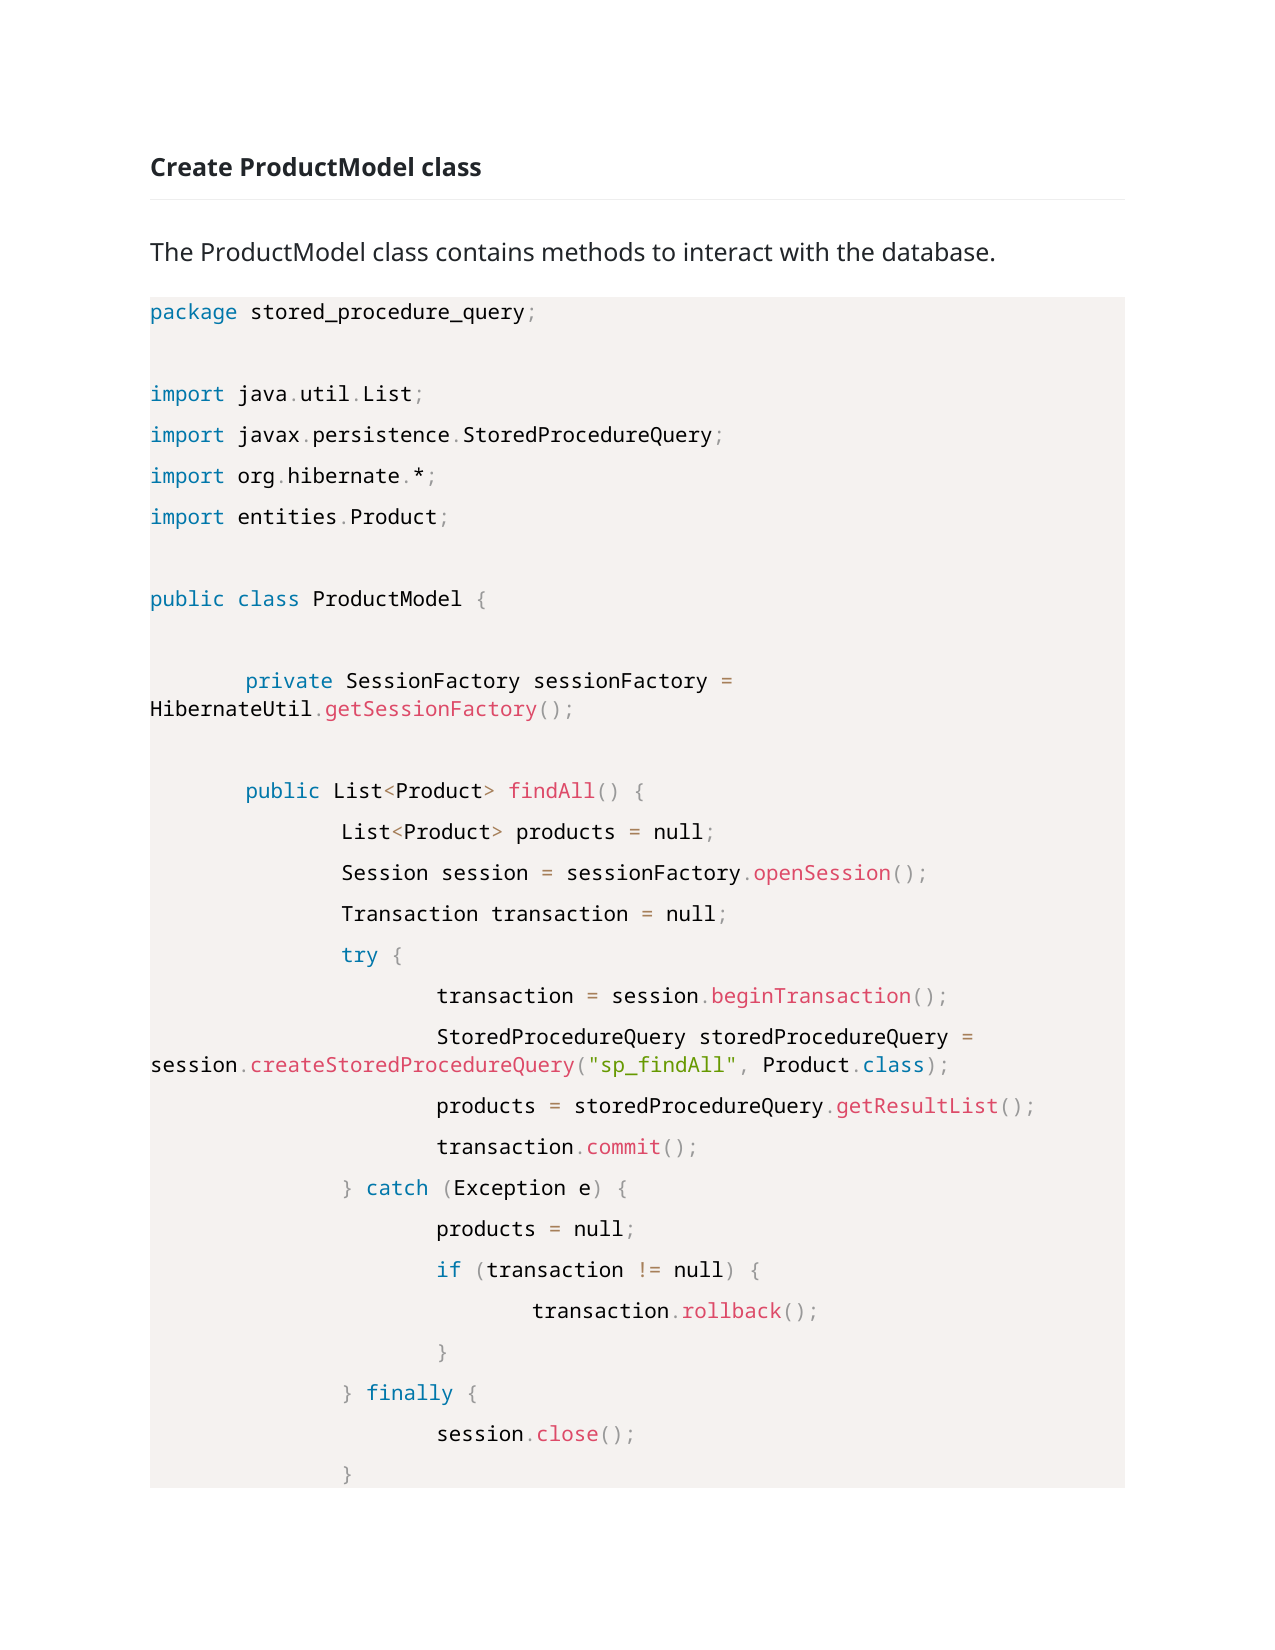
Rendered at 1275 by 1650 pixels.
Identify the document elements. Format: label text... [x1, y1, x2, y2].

text StoredProcedureQuery storedProcedureQuery = session.createStoredProcedureQuery("sp_findAll", Product.class); [150, 1022, 1125, 1079]
text Session session = sessionFactory.openSession(); [150, 858, 1125, 886]
text session.close(); [150, 1419, 1125, 1447]
text public class ProductModel { [150, 584, 1125, 612]
text The ProductModel class contains methods to interact with the database. [150, 234, 1125, 268]
text } [150, 1459, 1125, 1488]
subtitle Create ProductModel class [150, 150, 1125, 199]
text package stored_procedure_query; [150, 297, 1125, 326]
text Transaction transaction = null; [150, 899, 1125, 927]
text List<Product> products = null; [150, 817, 1125, 846]
text try { [150, 940, 1125, 968]
text if (transaction != null) { [150, 1255, 1125, 1283]
text transaction.commit(); [150, 1132, 1125, 1161]
text } finally { [150, 1378, 1125, 1406]
text private SessionFactory sessionFactory = HibernateUtil.getSessionFactory(); [150, 666, 1125, 723]
text import entities.Product; [150, 502, 1125, 531]
text products = storedProcedureQuery.getResultList(); [150, 1091, 1125, 1119]
text import javax.persistence.StoredProcedureQuery; [150, 420, 1125, 449]
text public List<Product> findAll() { [150, 776, 1125, 804]
text } catch (Exception e) { [150, 1173, 1125, 1201]
text transaction.rollback(); [150, 1296, 1125, 1324]
text } [150, 1337, 1125, 1365]
text import java.util.List; [150, 379, 1125, 408]
text transaction = session.beginTransaction(); [150, 981, 1125, 1009]
text import org.hibernate.*; [150, 461, 1125, 489]
text products = null; [150, 1214, 1125, 1242]
